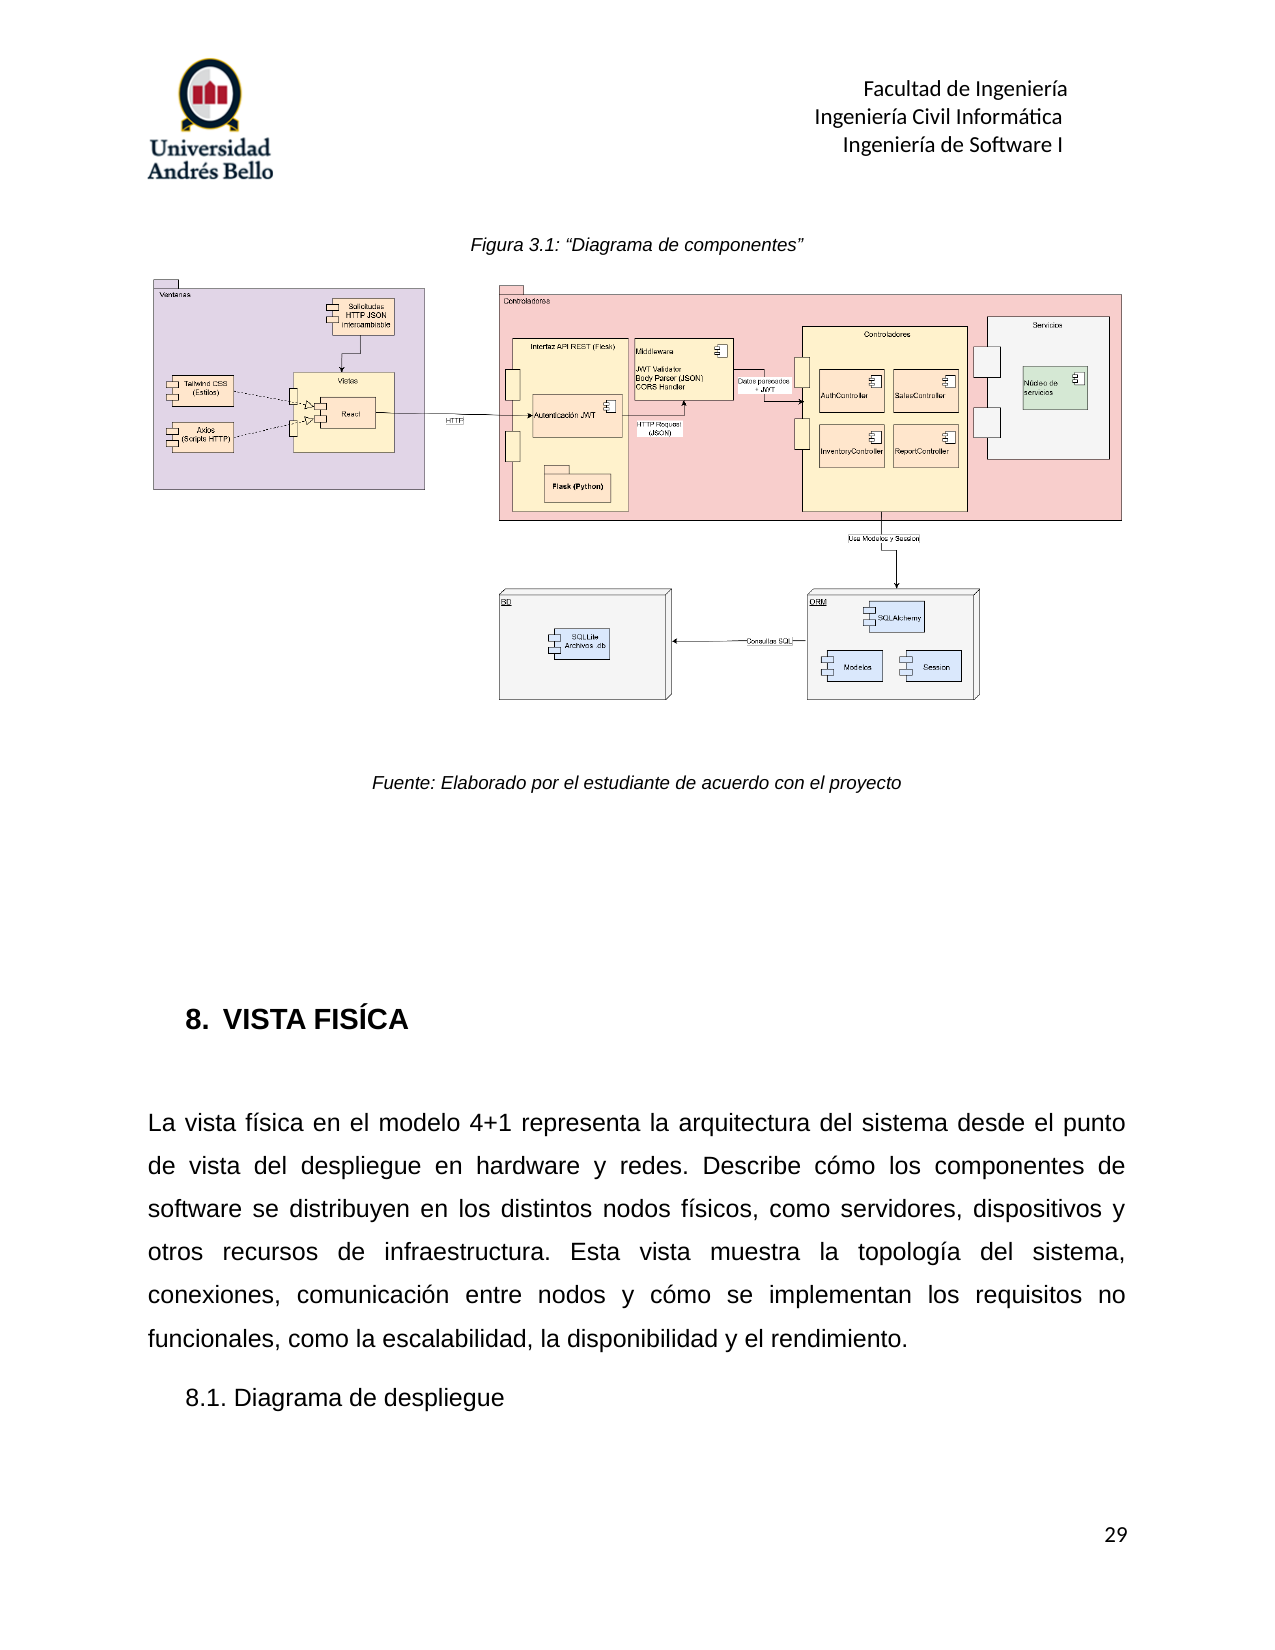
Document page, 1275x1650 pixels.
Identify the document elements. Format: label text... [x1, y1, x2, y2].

picture [147, 273, 1128, 706]
text Fuente: Elaborado por el estudiante de acuerdo con el proyecto [148, 772, 1127, 793]
list VISTA FISÍCA [185, 1002, 1127, 1036]
text La vista física en el modelo 4+1 representa la arquitectura del sistema desde el punto de vista del despliegue en hardware y redes. Describe cómo los componentes de software se distribuyen en los distintos nodos físicos, como servidores, dispositivos y otros recursos de infraestructura. Esta vista muestra la topología del sistema, conexiones, comunicación entre nodos y cómo se implementan los requisitos no funcionales, como la escalabilidad, la disponibilidad y el rendimiento. [148, 1108, 1127, 1352]
picture [147, 57, 274, 181]
text 8.1. Diagrama de despliegue [185, 1383, 1127, 1412]
text Figura 3.1: “Diagrama de componentes” [148, 234, 1127, 255]
